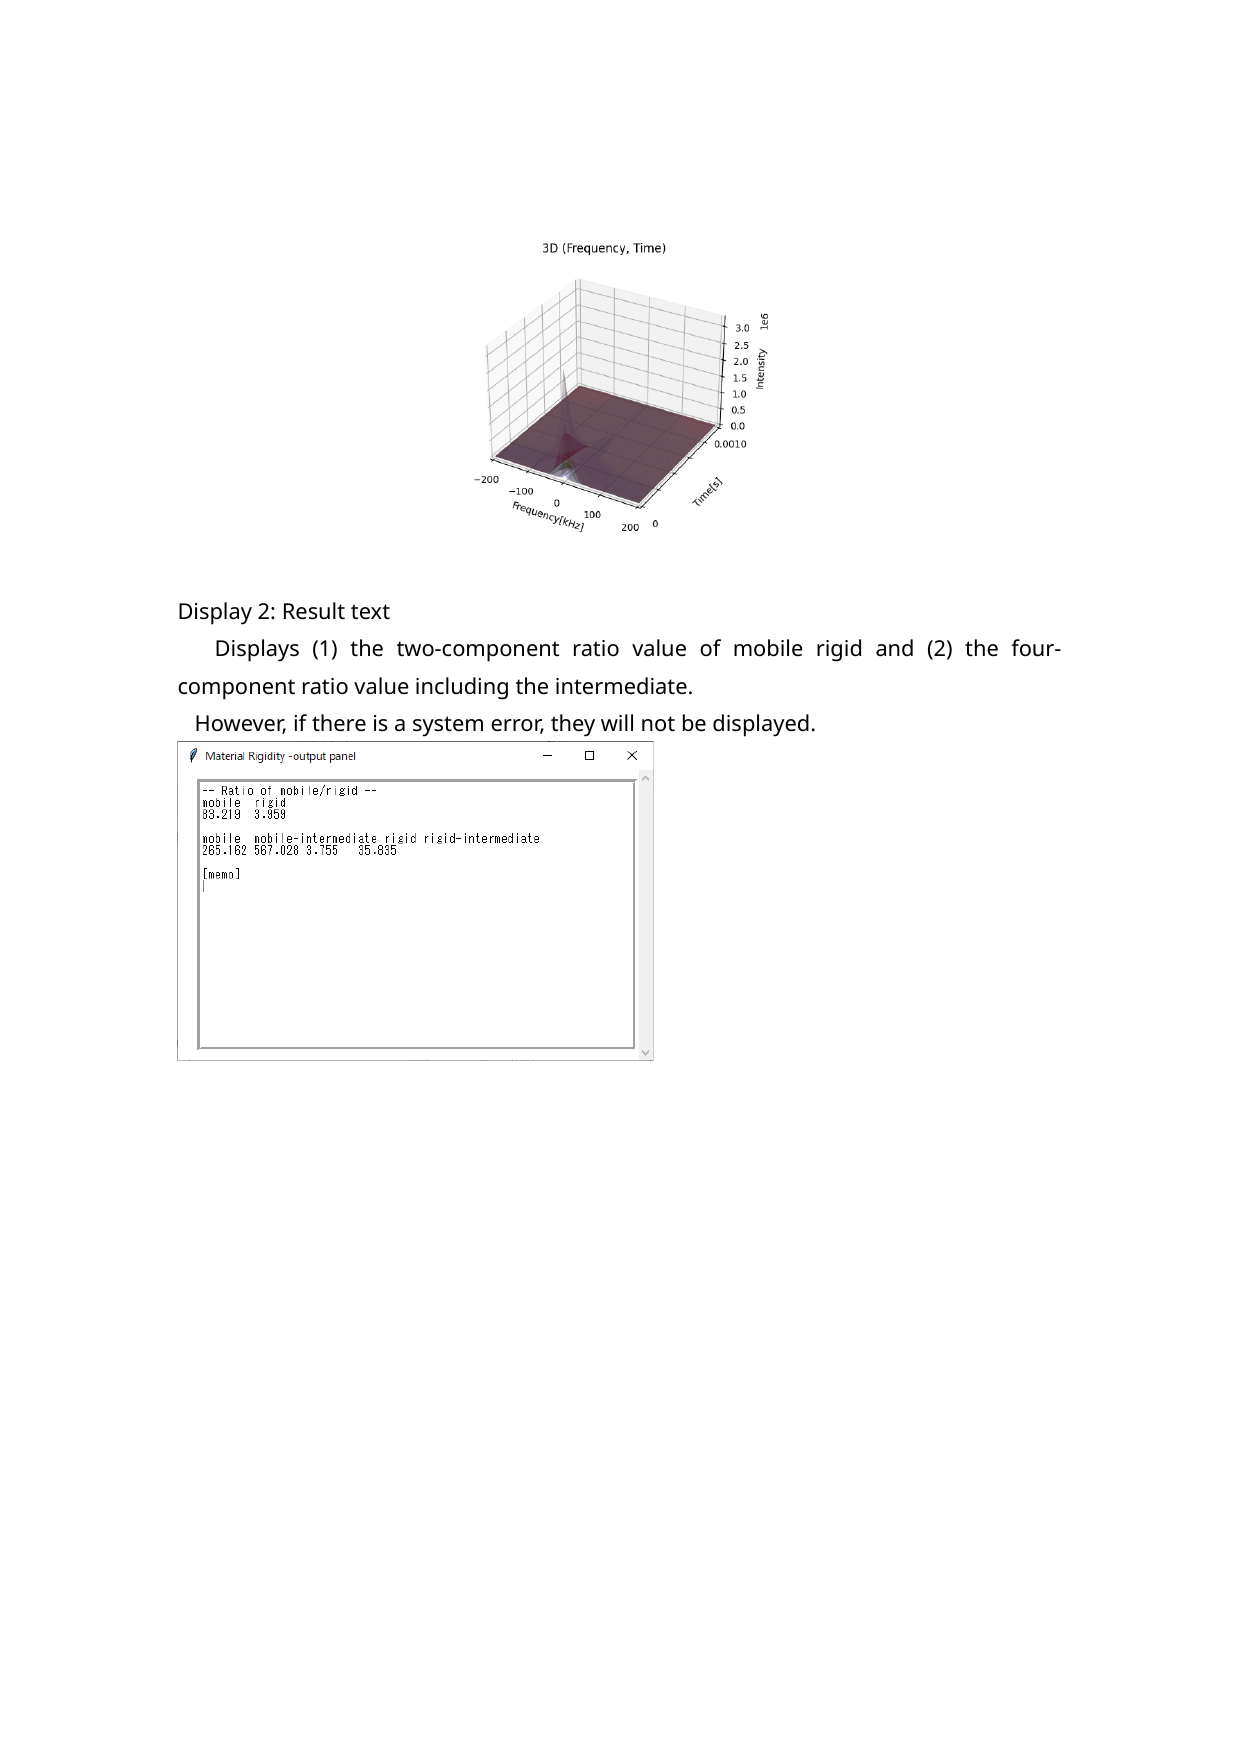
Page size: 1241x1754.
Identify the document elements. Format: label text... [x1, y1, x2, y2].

text However, if there is a system error, they will not be displayed. [177, 704, 1063, 742]
text Display 2: Result text [177, 592, 1063, 629]
picture [177, 216, 1009, 563]
picture [177, 741, 654, 1061]
text Displays (1) the two-component ratio value of mobile rigid and (2) the four-component ratio value including the intermediate. [177, 629, 1063, 704]
